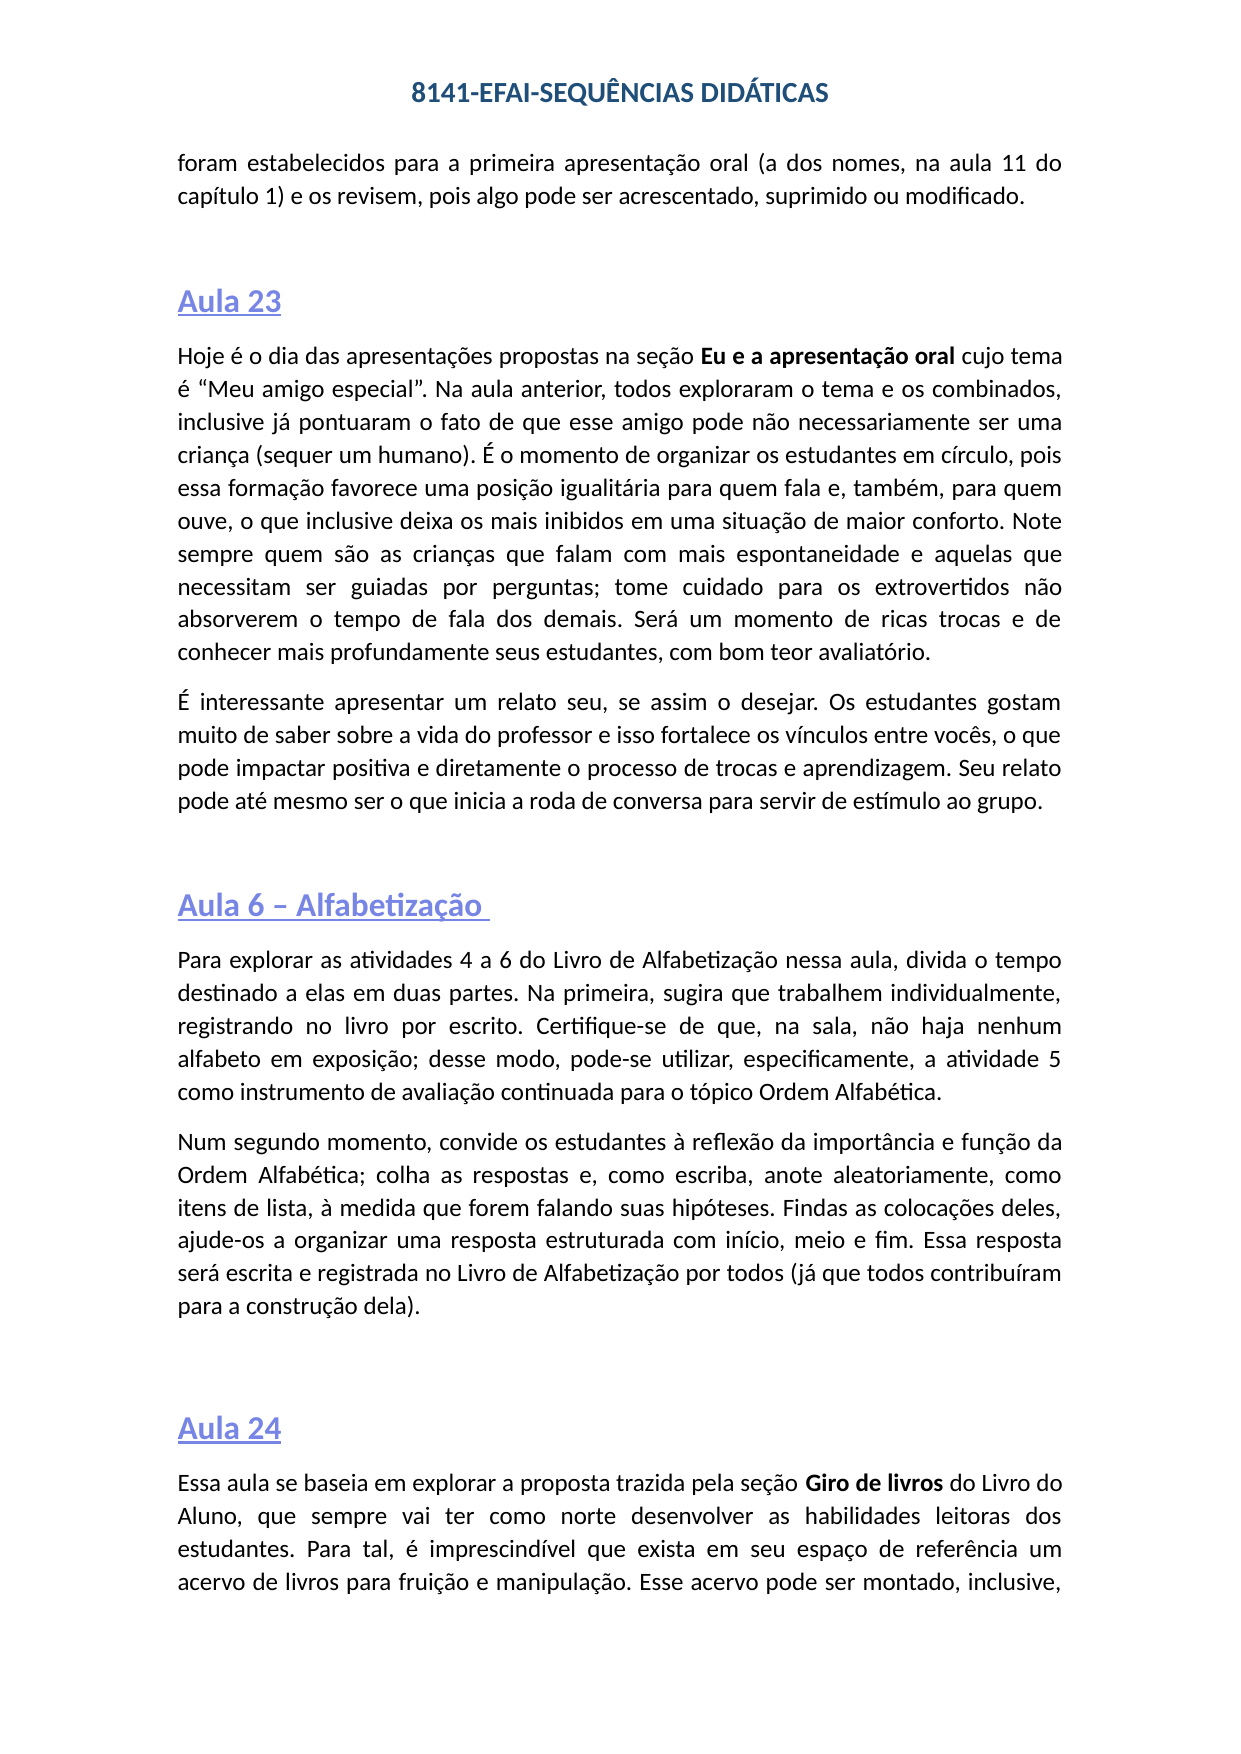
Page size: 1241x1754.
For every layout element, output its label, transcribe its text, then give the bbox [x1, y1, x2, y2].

text Aula 6 – Alfabetização [177, 884, 1063, 925]
text Num segundo momento, convide os estudantes à reflexão da importância e função da Ordem Alfabética; colha as respostas e, como escriba, anote aleatoriamente, como itens de lista, à medida que forem falando suas hipóteses. Findas as colocações deles, ajude-os a organizar uma resposta estruturada com início, meio e fim. Essa resposta será escrita e registrada no Livro de Alfabetização por todos (já que todos contribuíram para a construção dela). [177, 1126, 1063, 1321]
text Hoje é o dia das apresentações propostas na seção Eu e a apresentação oral cujo tema é “Meu amigo especial”. Na aula anterior, todos exploraram o tema e os combinados, inclusive já pontuaram o fato de que esse amigo pode não necessariamente ser uma criança (sequer um humano). É o momento de organizar os estudantes em círculo, pois essa formação favorece uma posição igualitária para quem fala e, também, para quem ouve, o que inclusive deixa os mais inibidos em uma situação de maior conforto. Note sempre quem são as crianças que falam com mais espontaneidade e aquelas que necessitam ser guiadas por perguntas; tome cuidado para os extrovertidos não absorverem o tempo de fala dos demais. Será um momento de ricas trocas e de conhecer mais profundamente seus estudantes, com bom teor avaliatório. [177, 340, 1063, 667]
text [177, 1467, 1063, 1597]
text Para explorar as atividades 4 a 6 do Livro de Alfabetização nessa aula, divida o tempo destinado a elas em duas partes. Na primeira, sugira que trabalhem individualmente, registrando no livro por escrito. Certifique-se de que, na sala, não haja nenhum alfabeto em exposição; desse modo, pode-se utilizar, especificamente, a atividade 5 como instrumento de avaliação continuada para o tópico Ordem Alfabética. [177, 945, 1063, 1107]
text Aula 23 [177, 280, 1063, 320]
text É interessante apresentar um relato seu, se assim o desejar. Os estudantes gostam muito de saber sobre a vida do professor e isso fortalece os vínculos entre vocês, o que pode impactar positiva e diretamente o processo de trocas e aprendizagem. Seu relato pode até mesmo ser o que inicia a roda de conversa para servir de estímulo ao grupo. [177, 686, 1063, 815]
text Aula 24 [177, 1340, 1063, 1447]
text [177, 148, 1063, 211]
